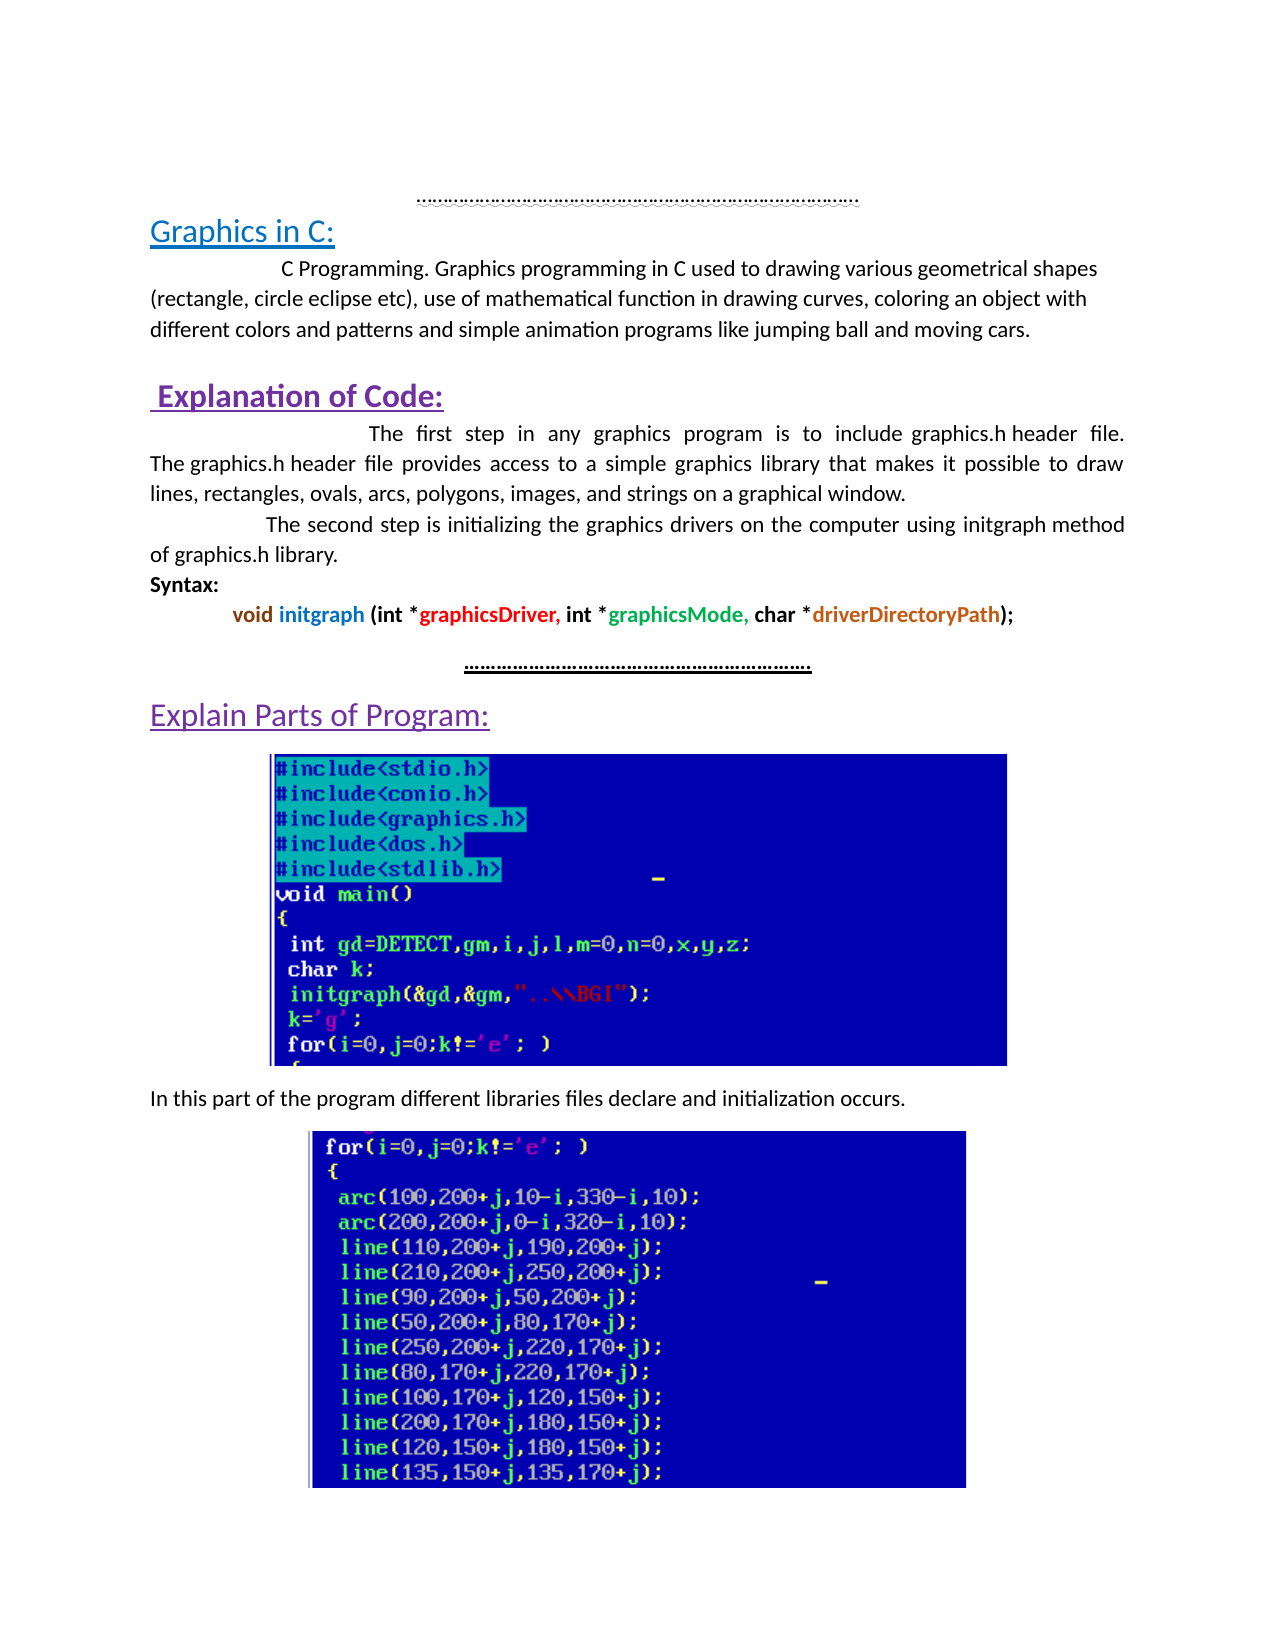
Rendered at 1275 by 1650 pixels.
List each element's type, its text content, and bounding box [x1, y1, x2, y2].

text Explain Parts of Program: [150, 694, 1125, 735]
text The first step in any graphics program is to include graphics.h header file. The graphics.h header file provides access to a simple graphics library that makes it possible to draw lines, rectangles, ovals, arcs, polygons, images, and strings on a graphical window. [150, 419, 1125, 508]
text ………………………………………………………. [150, 647, 1125, 675]
text The second step is initializing the graphics drivers on the computer using initgraph method of graphics.h library. [150, 510, 1125, 568]
text Graphics in C: [150, 210, 1125, 251]
text In this part of the program different libraries files declare and initialization occurs. [150, 1084, 1125, 1113]
text ………………………………………………………………………… [150, 180, 1125, 208]
text void initgraph (int *graphicsDriver, int *graphicsMode, char *driverDirectoryPath); [150, 600, 1125, 628]
text Explanation of Code: [150, 375, 1125, 416]
picture [308, 1131, 967, 1488]
text C Programming. Graphics programming in C used to drawing various geometrical shapes (rectangle, circle eclipse etc), use of mathematical function in drawing curves, coloring an object with different colors and patterns and simple animation programs like jumping ball and moving cars. [150, 254, 1125, 343]
text Syntax: [150, 570, 1125, 598]
picture [267, 754, 1008, 1066]
